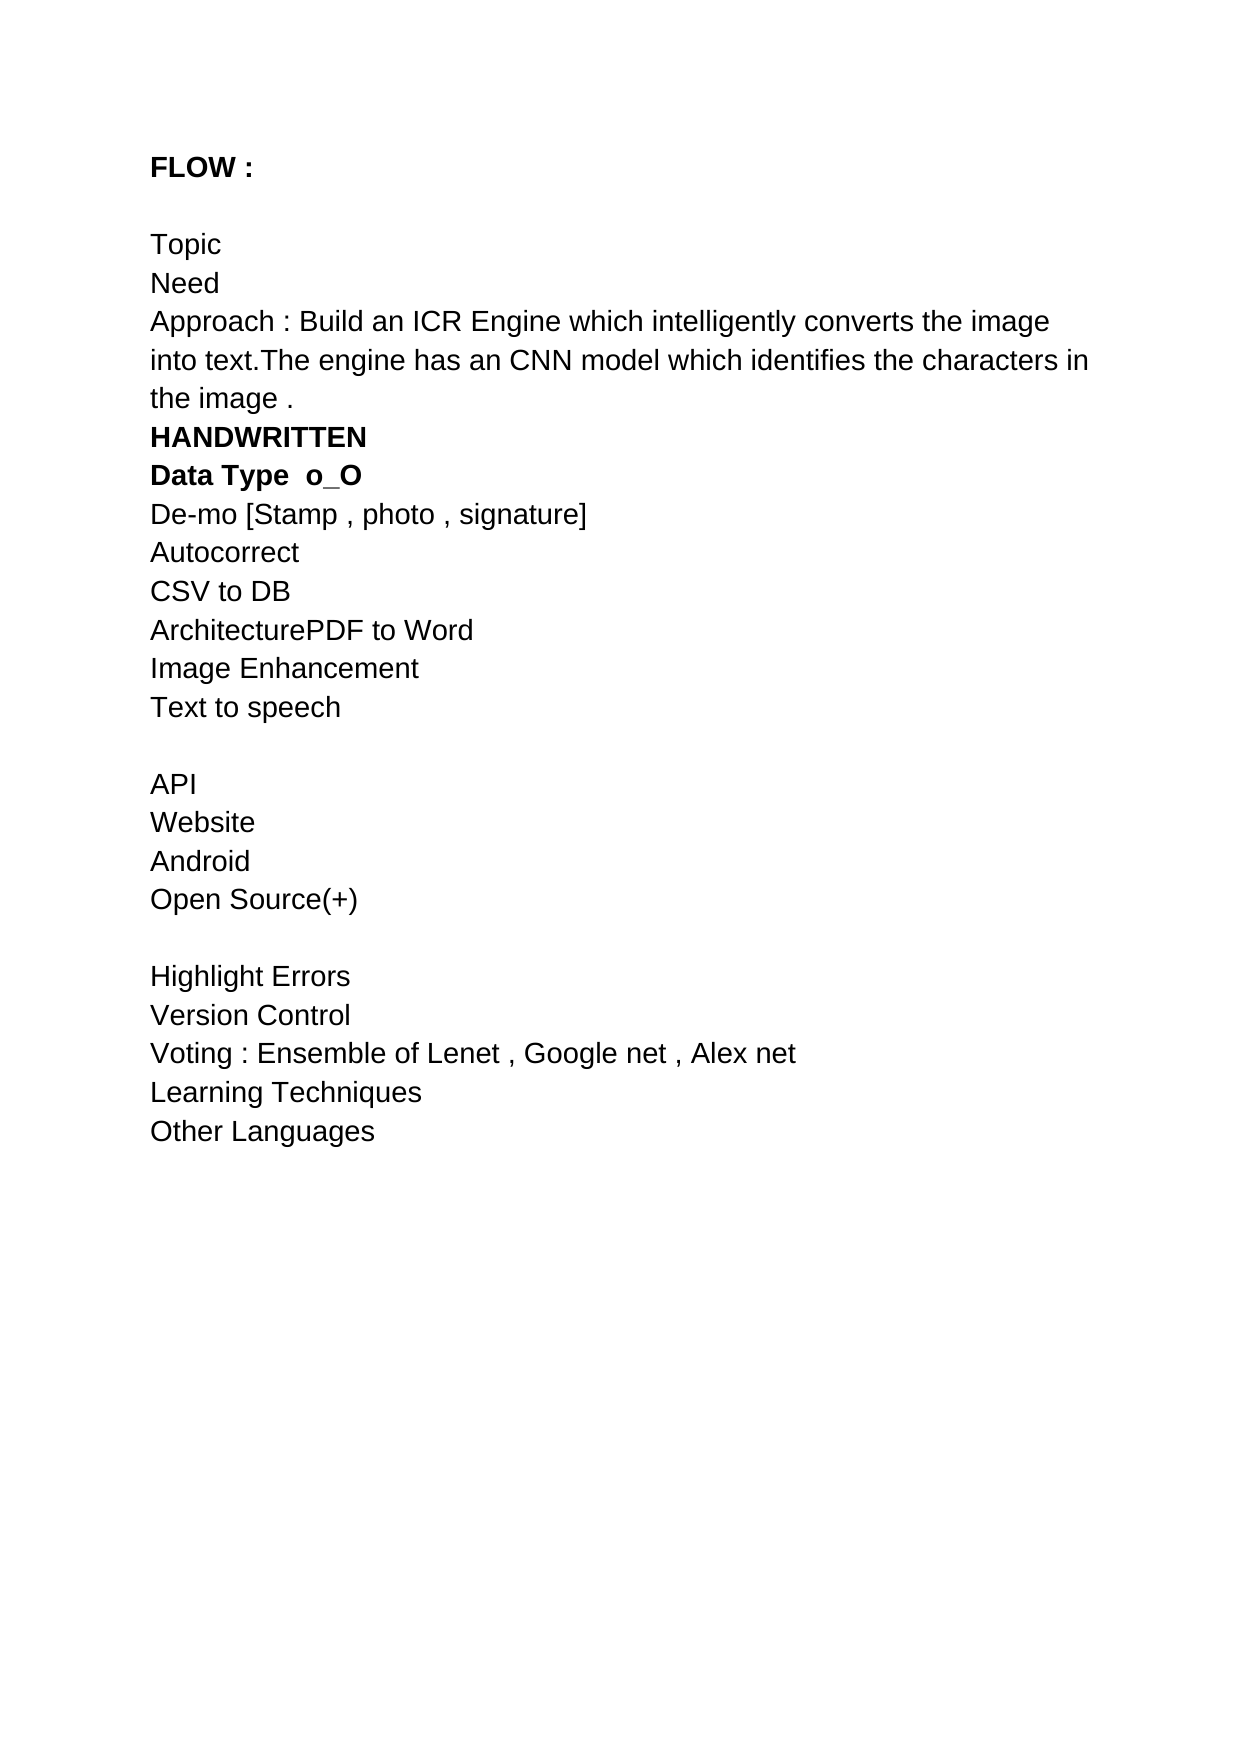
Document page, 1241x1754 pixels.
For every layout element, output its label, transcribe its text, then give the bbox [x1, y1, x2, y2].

text ArchitecturePDF to Word [150, 612, 1090, 646]
text FLOW : [150, 150, 1090, 183]
text CSV to DB [150, 574, 1090, 607]
text Topic [150, 227, 1090, 261]
text Highlight Errors [150, 959, 1090, 993]
text Autocorrect [150, 535, 1090, 569]
text Need [150, 266, 1090, 299]
text HANDWRITTEN [150, 420, 1090, 453]
text Voting : Ensemble of Lenet , Google net , Alex net [150, 1036, 1090, 1070]
text Other Languages [150, 1113, 1090, 1147]
text Learning Techniques [150, 1075, 1090, 1108]
text Version Control [150, 998, 1090, 1031]
text Approach : Build an ICR Engine which intelligently converts the image into text.The engine has an CNN model which identifies the characters in the image . [150, 304, 1090, 415]
text Website [150, 805, 1090, 839]
text API [150, 767, 1090, 800]
text Open Source(+) [150, 882, 1090, 916]
text Android [150, 844, 1090, 877]
text Data Type o_O [150, 458, 1090, 492]
text De-mo [Stamp , photo , signature] [150, 497, 1090, 530]
text Image Enhancement [150, 651, 1090, 684]
text Text to speech [150, 689, 1090, 723]
